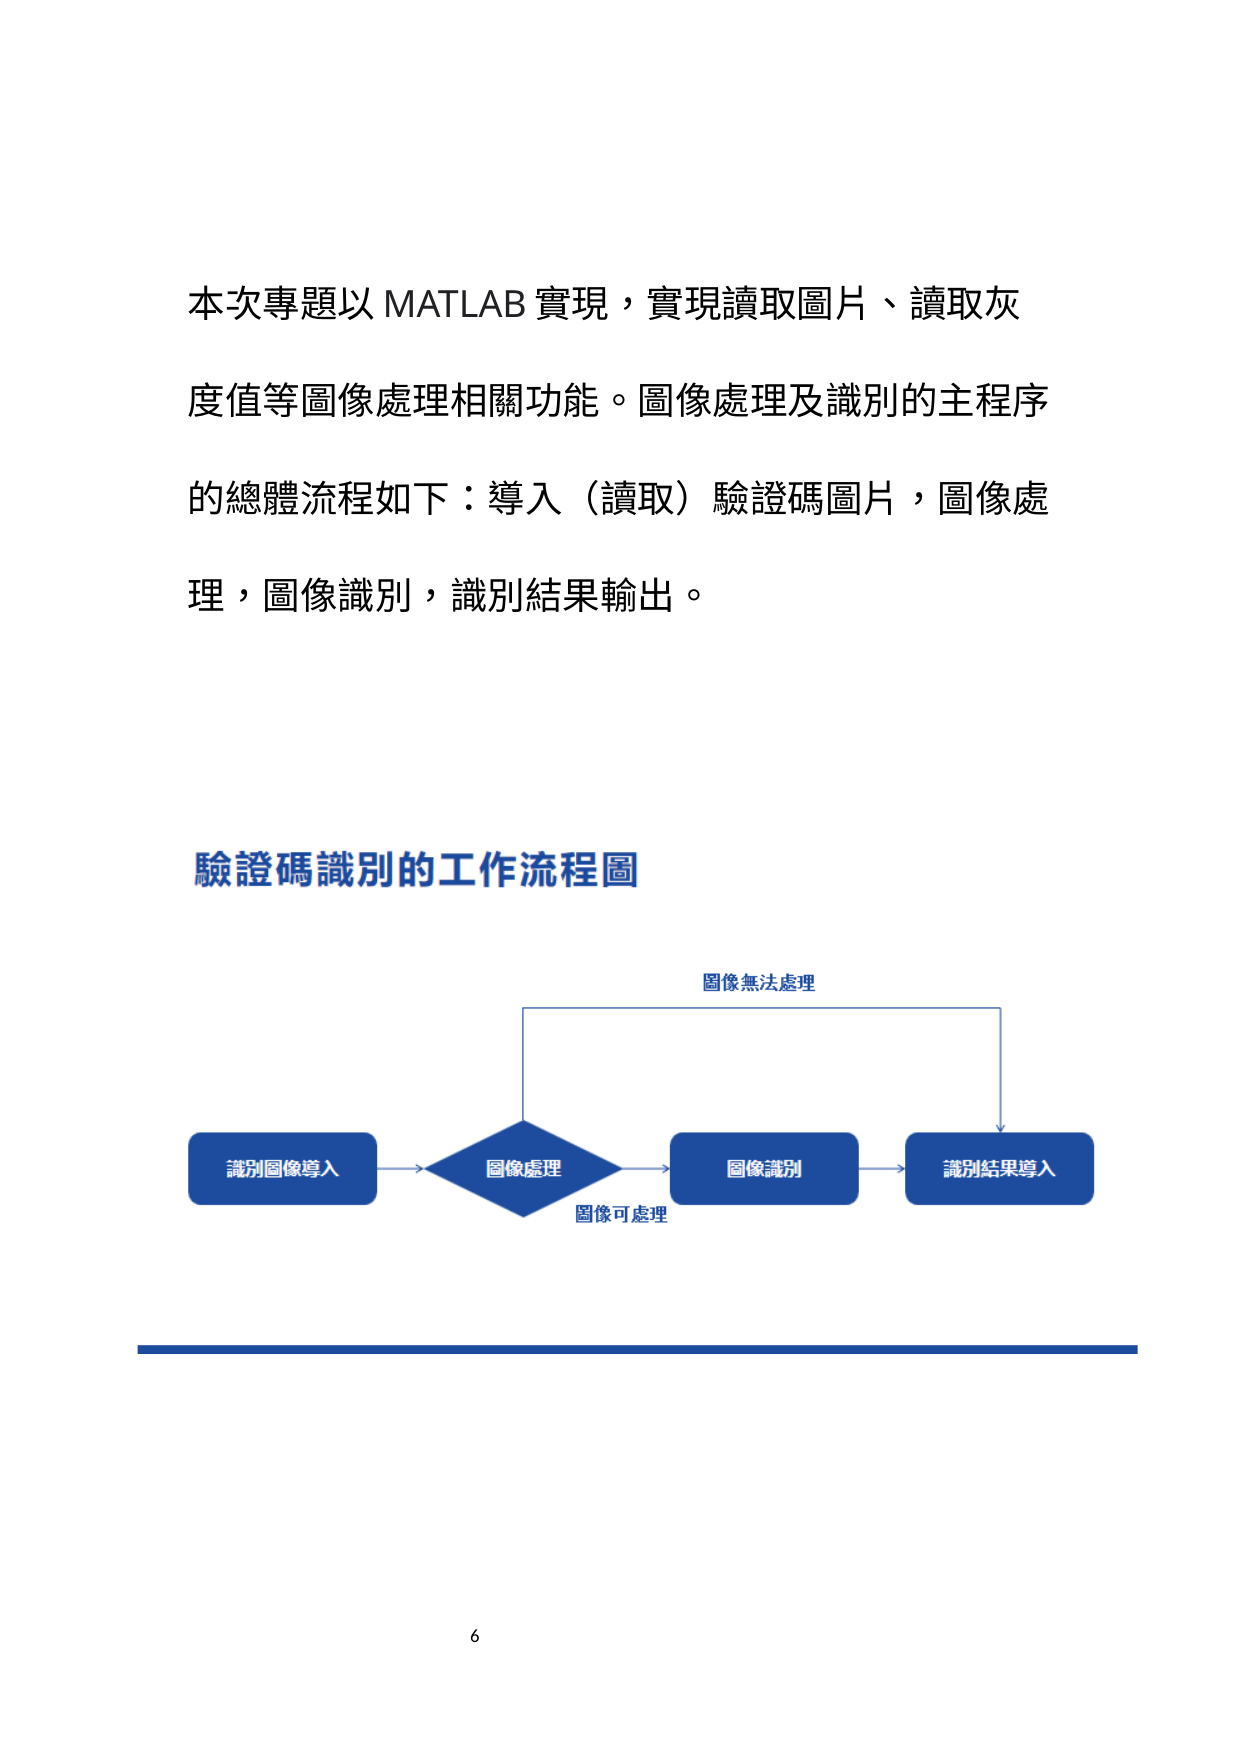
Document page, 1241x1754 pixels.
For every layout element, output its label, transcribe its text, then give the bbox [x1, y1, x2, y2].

text 本次專題以MATLAB實現，實現讀取圖片、讀取灰度值等圖像處理相關功能。圖像處理及識別的主程序的總體流程如下：導入（讀取）驗證碼圖片，圖像處理，圖像識別，識別結果輸出。 [187, 268, 1053, 626]
picture [137, 791, 1138, 1354]
